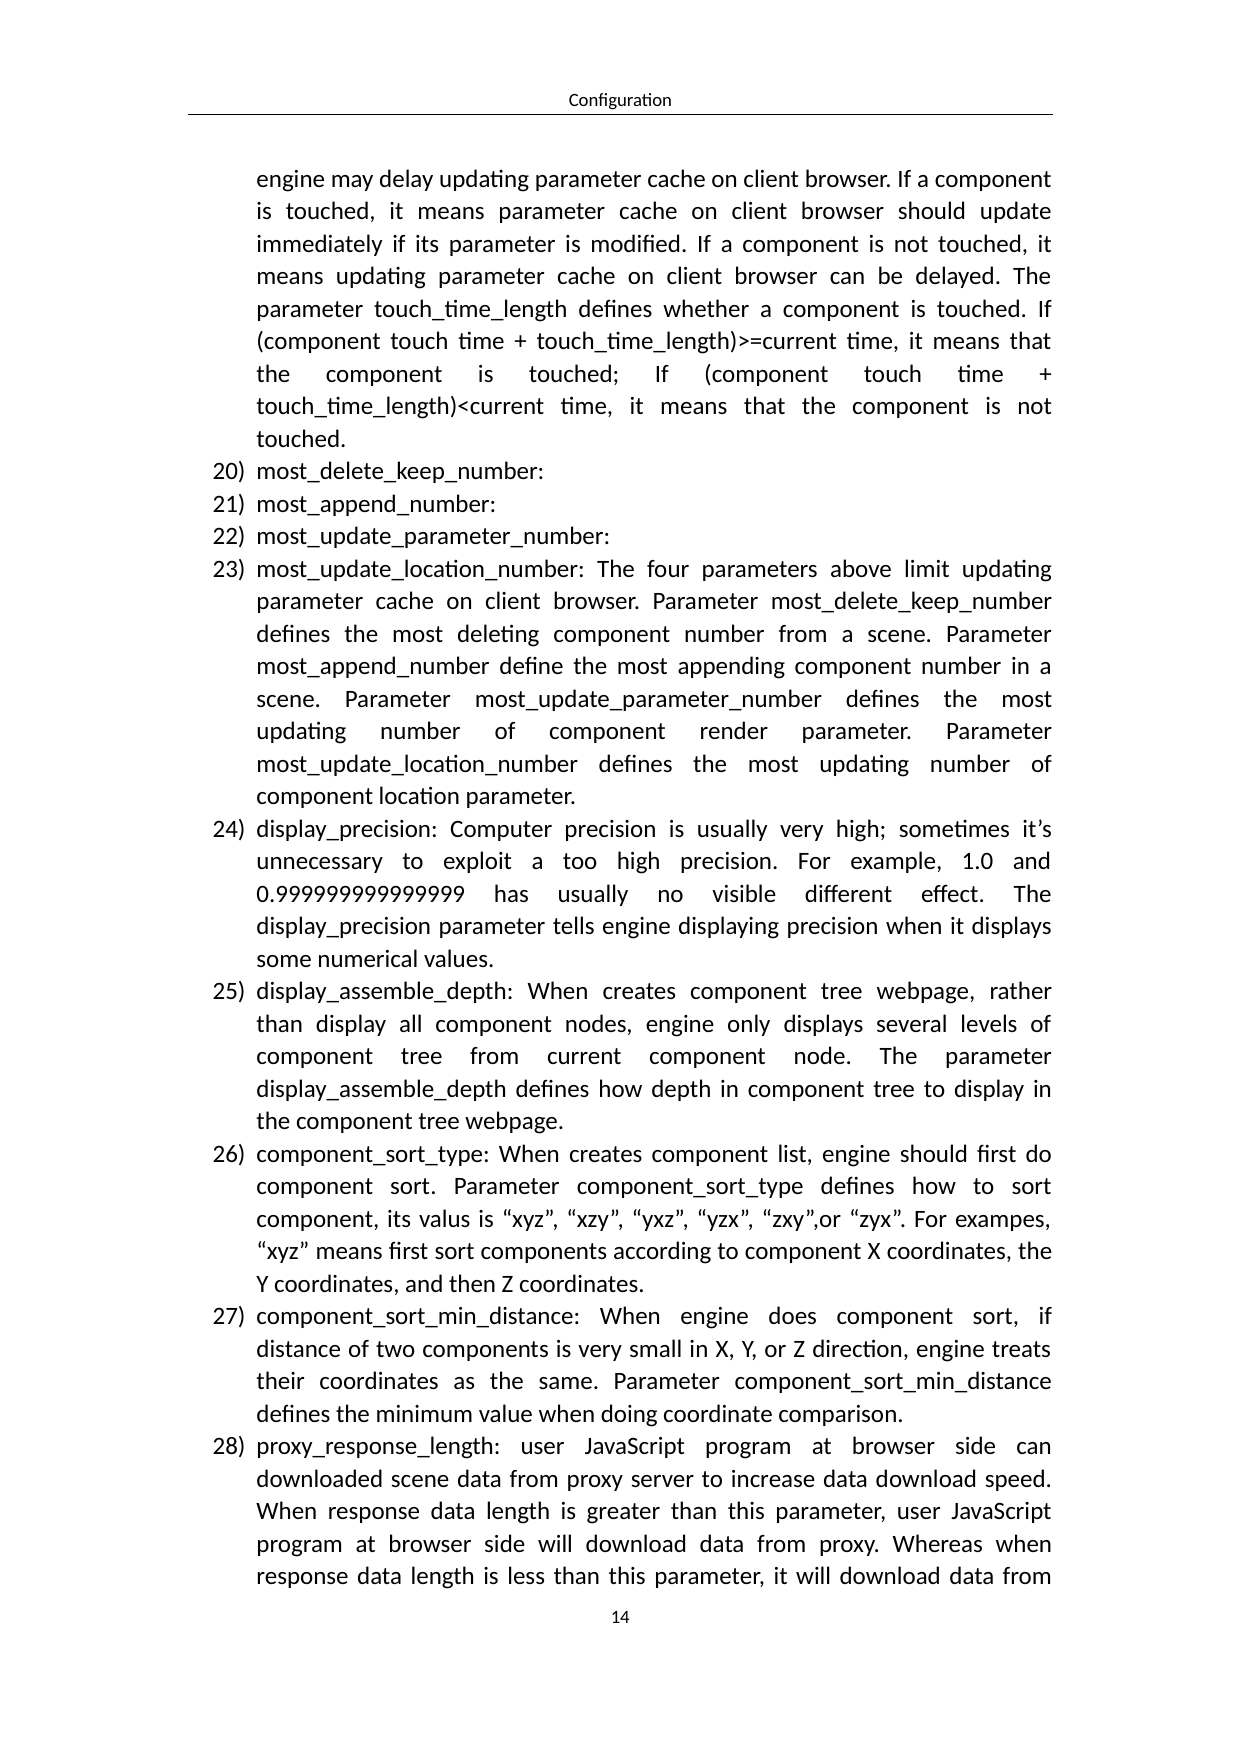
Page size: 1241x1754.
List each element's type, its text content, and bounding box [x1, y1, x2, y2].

list display_precision: Computer precision is usually very high; sometimes it’s unnecessary to exploit a too high precision. For example, 1.0 and 0.999999999999999 has usually no visible different effect. The display_precision parameter tells engine displaying precision when it displays some numerical values. [212, 812, 1053, 974]
list most_update_location_number: The four parameters above limit updating parameter cache on client browser. Parameter most_delete_keep_number defines the most deleting component number from a scene. Parameter most_append_number define the most appending component number in a scene. Parameter most_update_parameter_number defines the most updating number of component render parameter. Parameter most_update_location_number defines the most updating number of component location parameter. [212, 552, 1053, 812]
list component_sort_min_distance: When engine does component sort, if distance of two components is very small in X, Y, or Z direction, engine treats their coordinates as the same. Parameter component_sort_min_distance defines the minimum value when doing coordinate comparison. [212, 1299, 1053, 1429]
list most_delete_keep_number: [212, 454, 1053, 487]
list display_assemble_depth: When creates component tree webpage, rather than display all component nodes, engine only displays several levels of component tree from current component node. The parameter display_assemble_depth defines how depth in component tree to display in the component tree webpage. [212, 974, 1053, 1137]
list component_sort_type: When creates component list, engine should first do component sort. Parameter component_sort_type defines how to sort component, its valus is “xyz”, “xzy”, “yxz”, “yzx”, “zxy”,or “zyx”. For exampes, “xyz” means first sort components according to component X coordinates, the Y coordinates, and then Z coordinates. [212, 1137, 1053, 1299]
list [212, 1429, 1053, 1592]
list most_append_number: [212, 487, 1053, 519]
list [212, 162, 1053, 454]
list most_update_parameter_number: [212, 519, 1053, 552]
